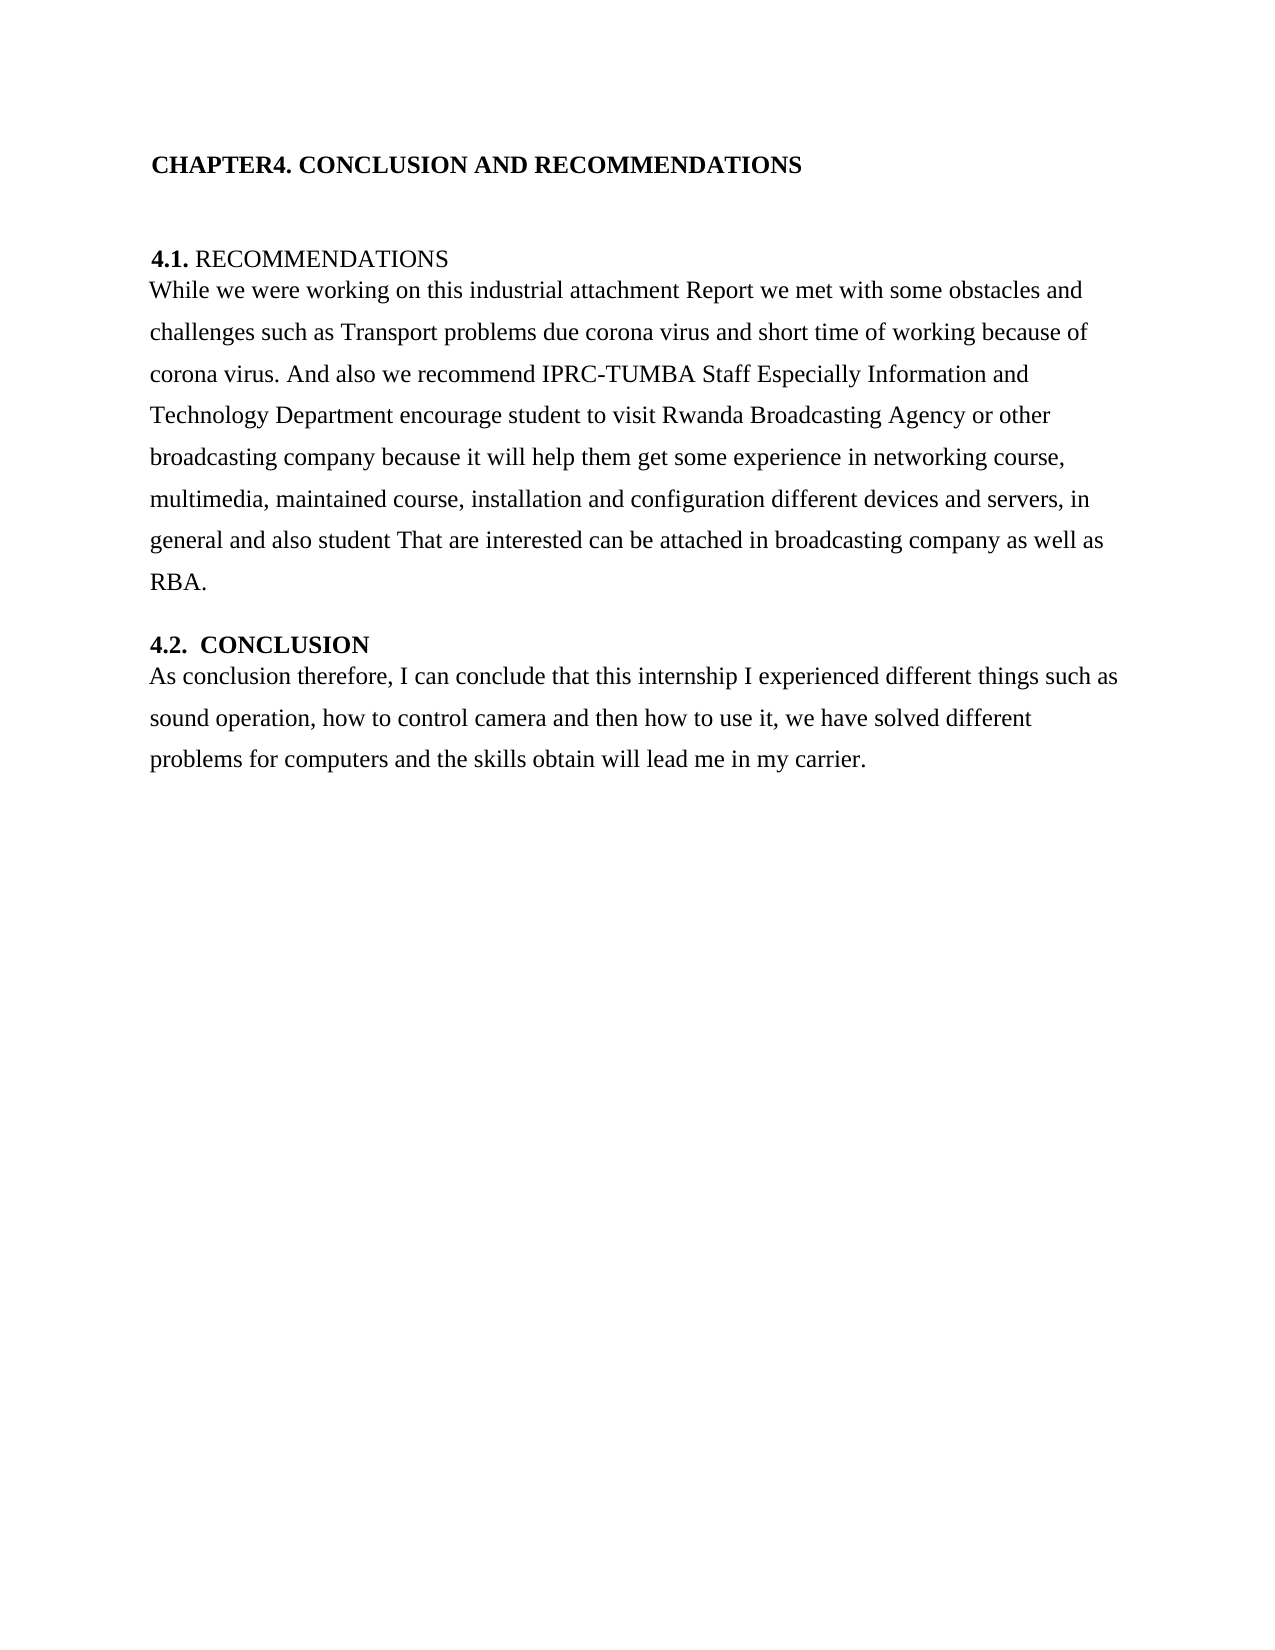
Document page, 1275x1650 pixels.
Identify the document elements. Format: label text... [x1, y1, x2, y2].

subtitle CHAPTER4. CONCLUSION AND RECOMMENDATIONS [151, 150, 1181, 179]
text While we were working on this industrial attachment Report we met with some obstacles and challenges such as Transport problems due corona virus and short time of working because of corona virus. And also we recommend IPRC-TUMBA Staff Especially Information and Technology Department encourage student to visit Rwanda Broadcasting Agency or other broadcasting company because it will help them get some experience in networking course, multimedia, maintained course, installation and configuration different devices and servers, in general and also student That are interested can be attached in broadcasting company as well as RBA. [148, 275, 1125, 596]
subtitle 4.1. RECOMMENDATIONS [151, 244, 1181, 273]
subtitle 4.2. CONCLUSION [150, 630, 1153, 659]
text As conclusion therefore, I can conclude that this internship I experienced different things such as sound operation, how to control camera and then how to use it, we have solved different problems for computers and the skills obtain will lead me in my carrier. [148, 661, 1125, 773]
